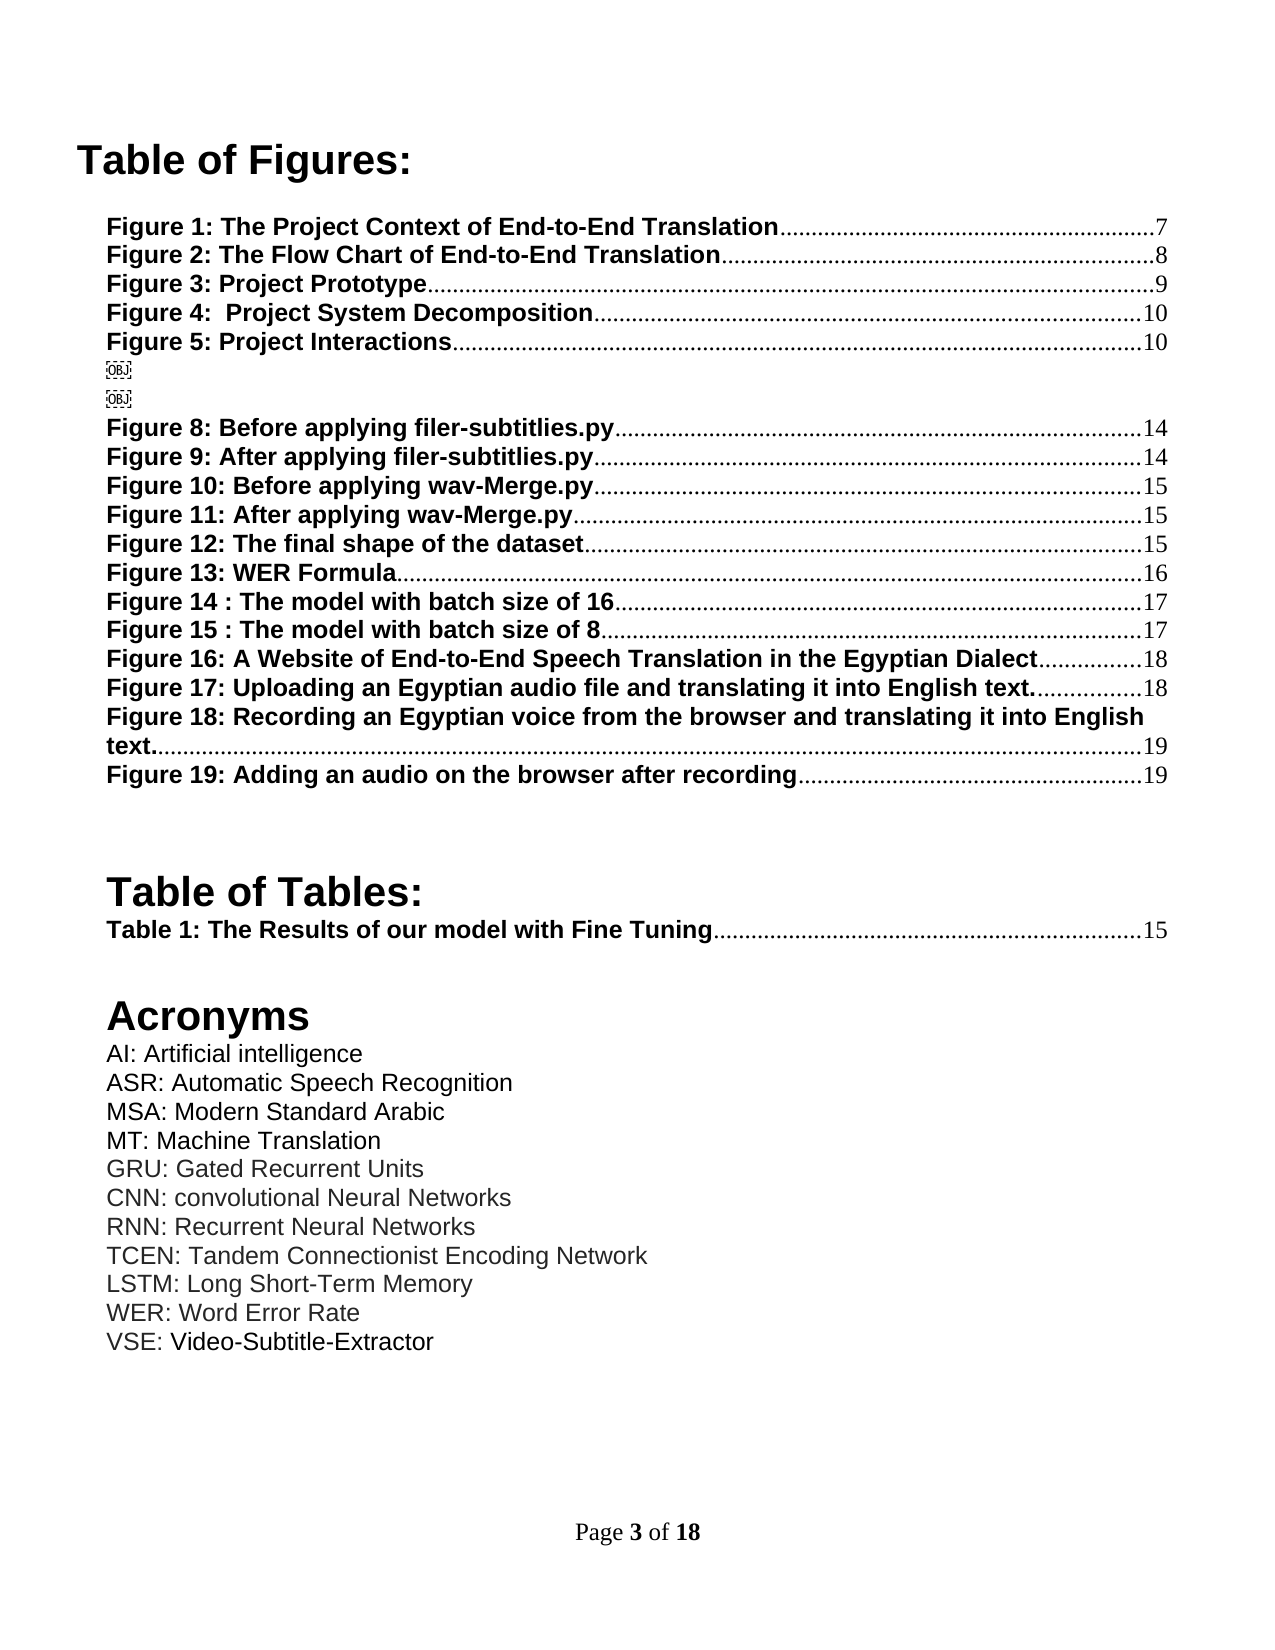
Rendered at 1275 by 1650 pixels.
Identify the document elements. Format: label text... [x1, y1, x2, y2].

text Figure 18: Recording an Egyptian voice from the browser and translating it into English text. 19 [106, 702, 1169, 759]
text Figure 9: After applying filer-subtitlies.py 14 [106, 442, 1169, 471]
text AI: Artificial intelligence [106, 1039, 1169, 1068]
text Acronyms [106, 992, 1169, 1039]
text Figure 15 : The model with batch size of 8 17 [106, 615, 1169, 644]
text Table 1: The Results of our model with Fine Tuning 15 [106, 915, 1169, 944]
text Figure 2: The Flow Chart of End-to-End Translation 8 [106, 241, 1169, 269]
text ￼ [106, 385, 1169, 413]
text Figure 4: Project System Decomposition 10 [106, 298, 1169, 327]
text Figure 10: Before applying wav-Merge.py 15 [106, 471, 1169, 500]
text GRU: Gated Recurrent Units [106, 1154, 1169, 1183]
text Figure 1: The Project Context of End-to-End Translation 7 [106, 212, 1169, 241]
text Figure 16: A Website of End-to-End Speech Translation in the Egyptian Dialect 18 [106, 644, 1169, 673]
text Figure 17: Uploading an Egyptian audio file and translating it into English text. 18 [106, 673, 1169, 702]
text ￼ [106, 356, 1169, 385]
text Figure 12: The final shape of the dataset 15 [106, 529, 1169, 558]
text LSTM: Long Short-Term Memory [106, 1269, 1169, 1298]
text VSE: Video-Subtitle-Extractor [106, 1327, 1169, 1356]
text Figure 13: WER Formula 16 [106, 558, 1169, 587]
text TCEN: Tandem Connectionist Encoding Network [106, 1241, 1169, 1269]
text MT: Machine Translation [106, 1126, 1169, 1154]
text Table of Tables: [106, 867, 1169, 915]
text Figure 8: Before applying filer-subtitlies.py 14 [106, 413, 1169, 442]
text Table of Figures: [77, 135, 1169, 183]
text Figure 19: Adding an audio on the browser after recording 19 [106, 759, 1169, 788]
text Figure 5: Project Interactions 10 [106, 327, 1169, 356]
text ASR: Automatic Speech Recognition [106, 1068, 1169, 1097]
text WER: Word Error Rate [106, 1298, 1169, 1327]
text MSA: Modern Standard Arabic [106, 1097, 1169, 1126]
text RNN: Recurrent Neural Networks [106, 1212, 1169, 1241]
text Figure 11: After applying wav-Merge.py 15 [106, 500, 1169, 529]
text CNN: convolutional Neural Networks [106, 1183, 1169, 1212]
text Figure 3: Project Prototype 9 [106, 269, 1169, 298]
text Figure 14 : The model with batch size of 16 17 [106, 587, 1169, 615]
